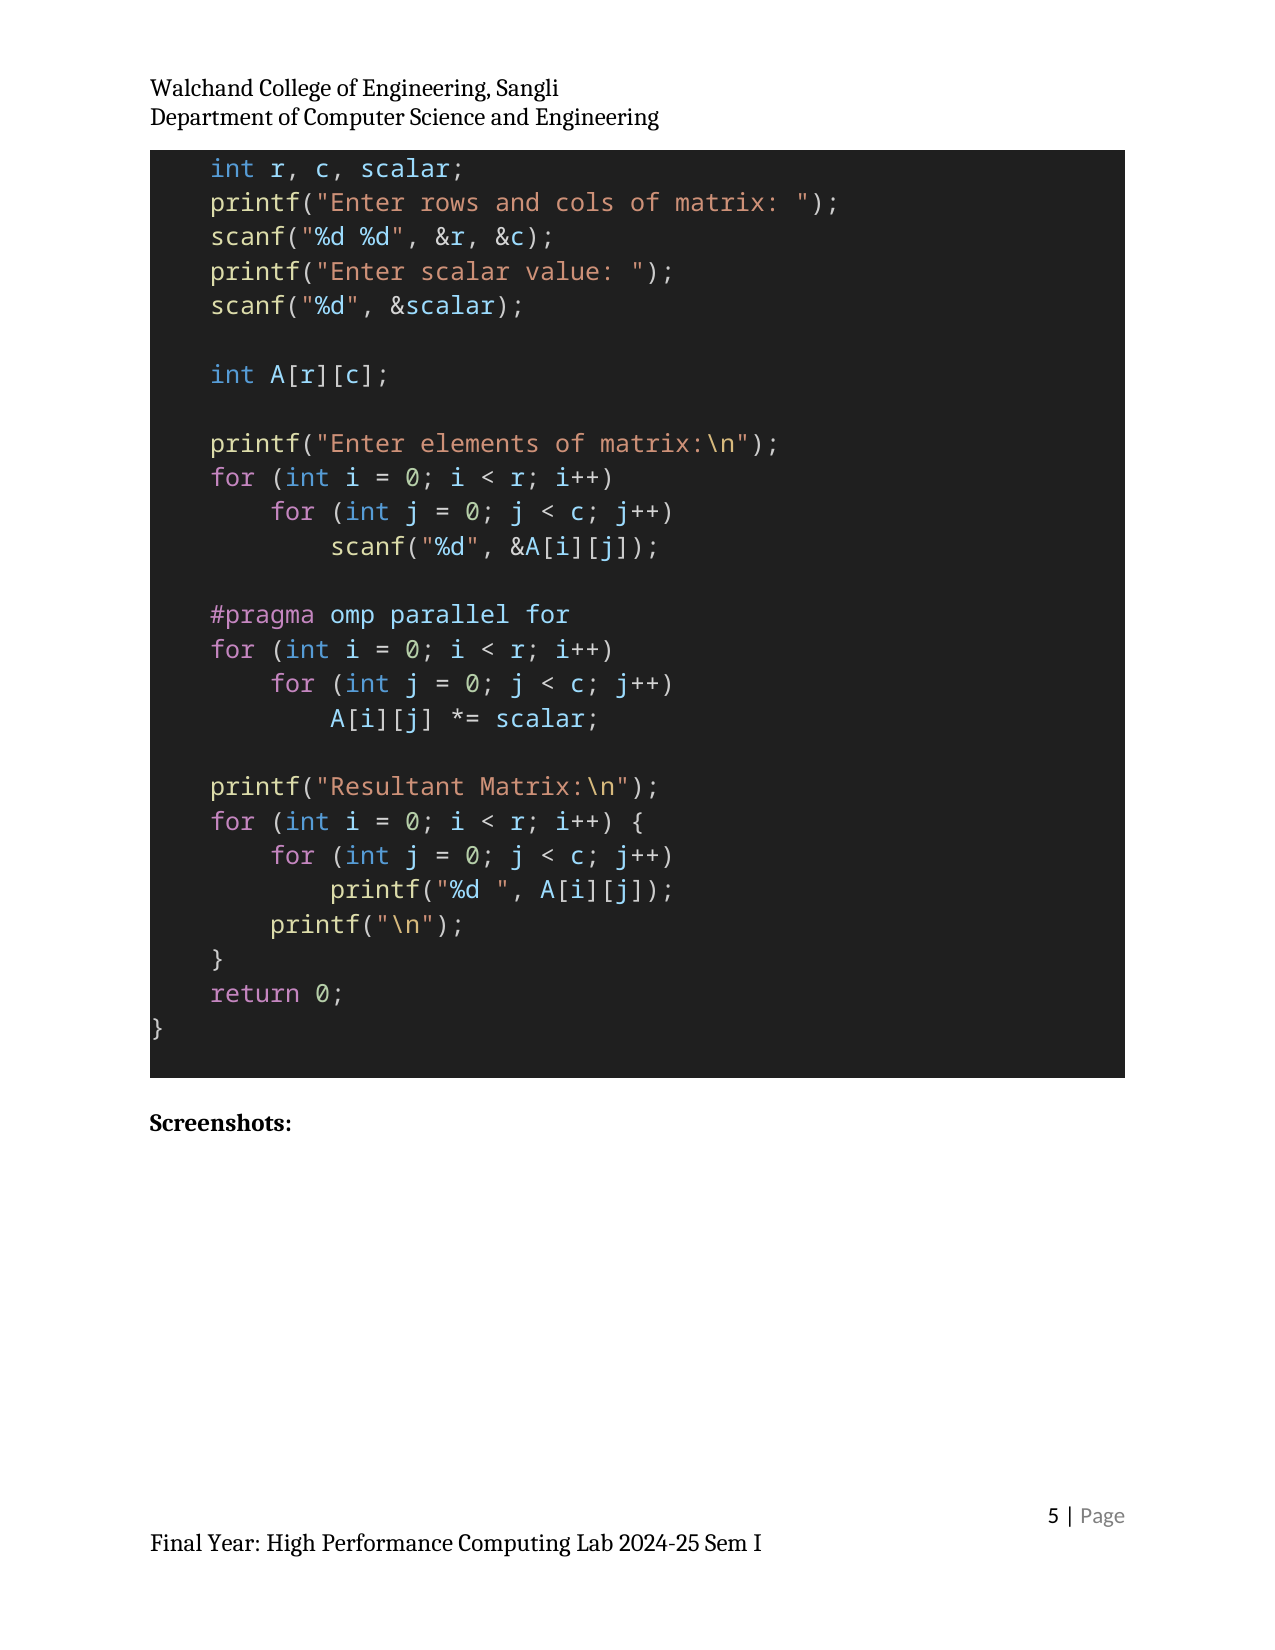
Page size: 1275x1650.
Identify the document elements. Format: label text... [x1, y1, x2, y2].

text int A[r][c]; [150, 356, 1125, 391]
text for (int i = 0; i < r; i++) { [150, 803, 1125, 837]
text printf("Resultant Matrix:\n"); [150, 769, 1125, 803]
text for (int j = 0; j < c; j++) [150, 494, 1125, 528]
text scanf("%d", &A[i][j]); [150, 528, 1125, 562]
text scanf("%d %d", &r, &c); [150, 219, 1125, 253]
text return 0; [150, 975, 1125, 1009]
text printf("%d ", A[i][j]); [150, 872, 1125, 906]
text scanf("%d", &scalar); [150, 287, 1125, 322]
text printf("\n"); [150, 906, 1125, 941]
text for (int i = 0; i < r; i++) [150, 459, 1125, 494]
text int r, c, scalar; [150, 150, 1125, 184]
text printf("Enter scalar value: "); [150, 253, 1125, 287]
text for (int i = 0; i < r; i++) [150, 631, 1125, 666]
text printf("Enter elements of matrix:\n"); [150, 425, 1125, 459]
text } [150, 1009, 1125, 1044]
text printf("Enter rows and cols of matrix: "); [150, 184, 1125, 219]
text A[i][j] *= scalar; [150, 700, 1125, 734]
text for (int j = 0; j < c; j++) [150, 837, 1125, 872]
text } [150, 941, 1125, 975]
text for (int j = 0; j < c; j++) [150, 666, 1125, 700]
text Screenshots: [150, 1109, 1125, 1138]
text #pragma omp parallel for [150, 597, 1125, 631]
